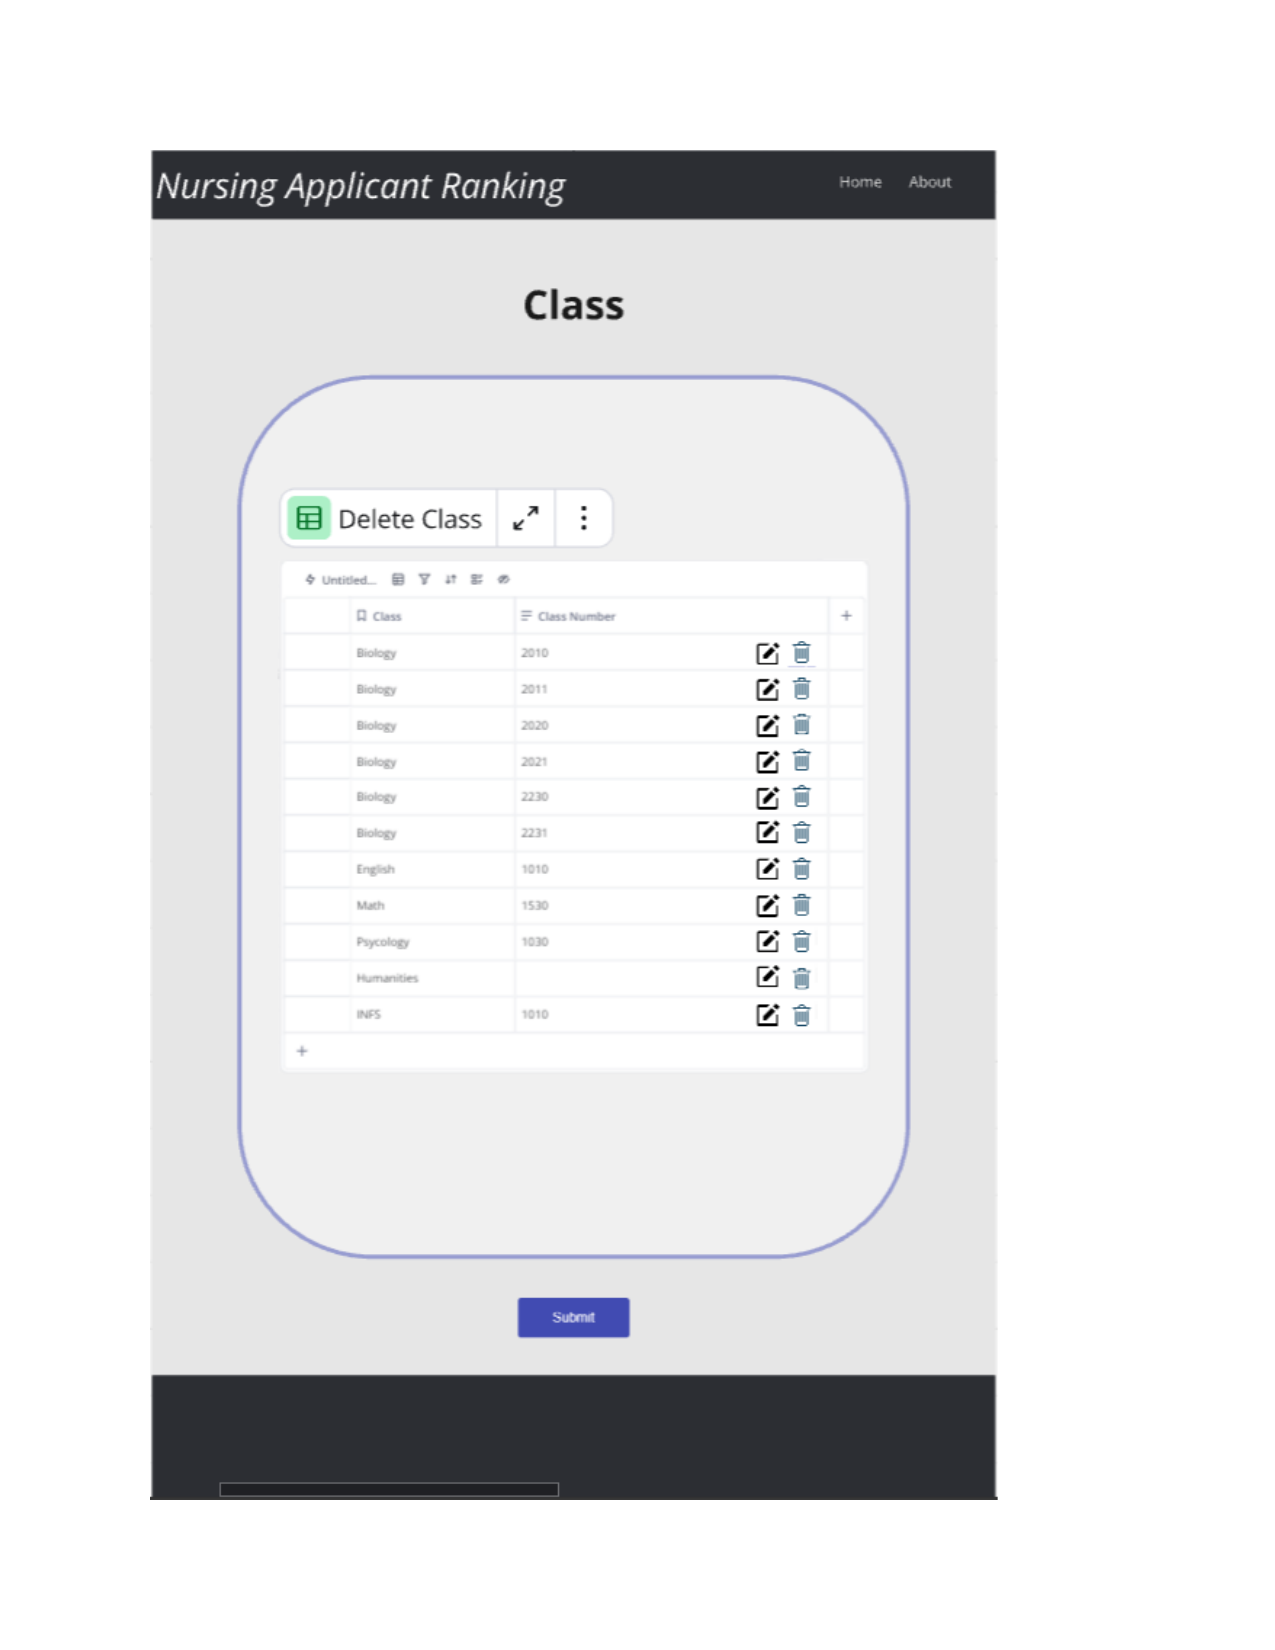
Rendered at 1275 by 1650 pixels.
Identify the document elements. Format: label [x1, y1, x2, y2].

picture [150, 150, 998, 1500]
